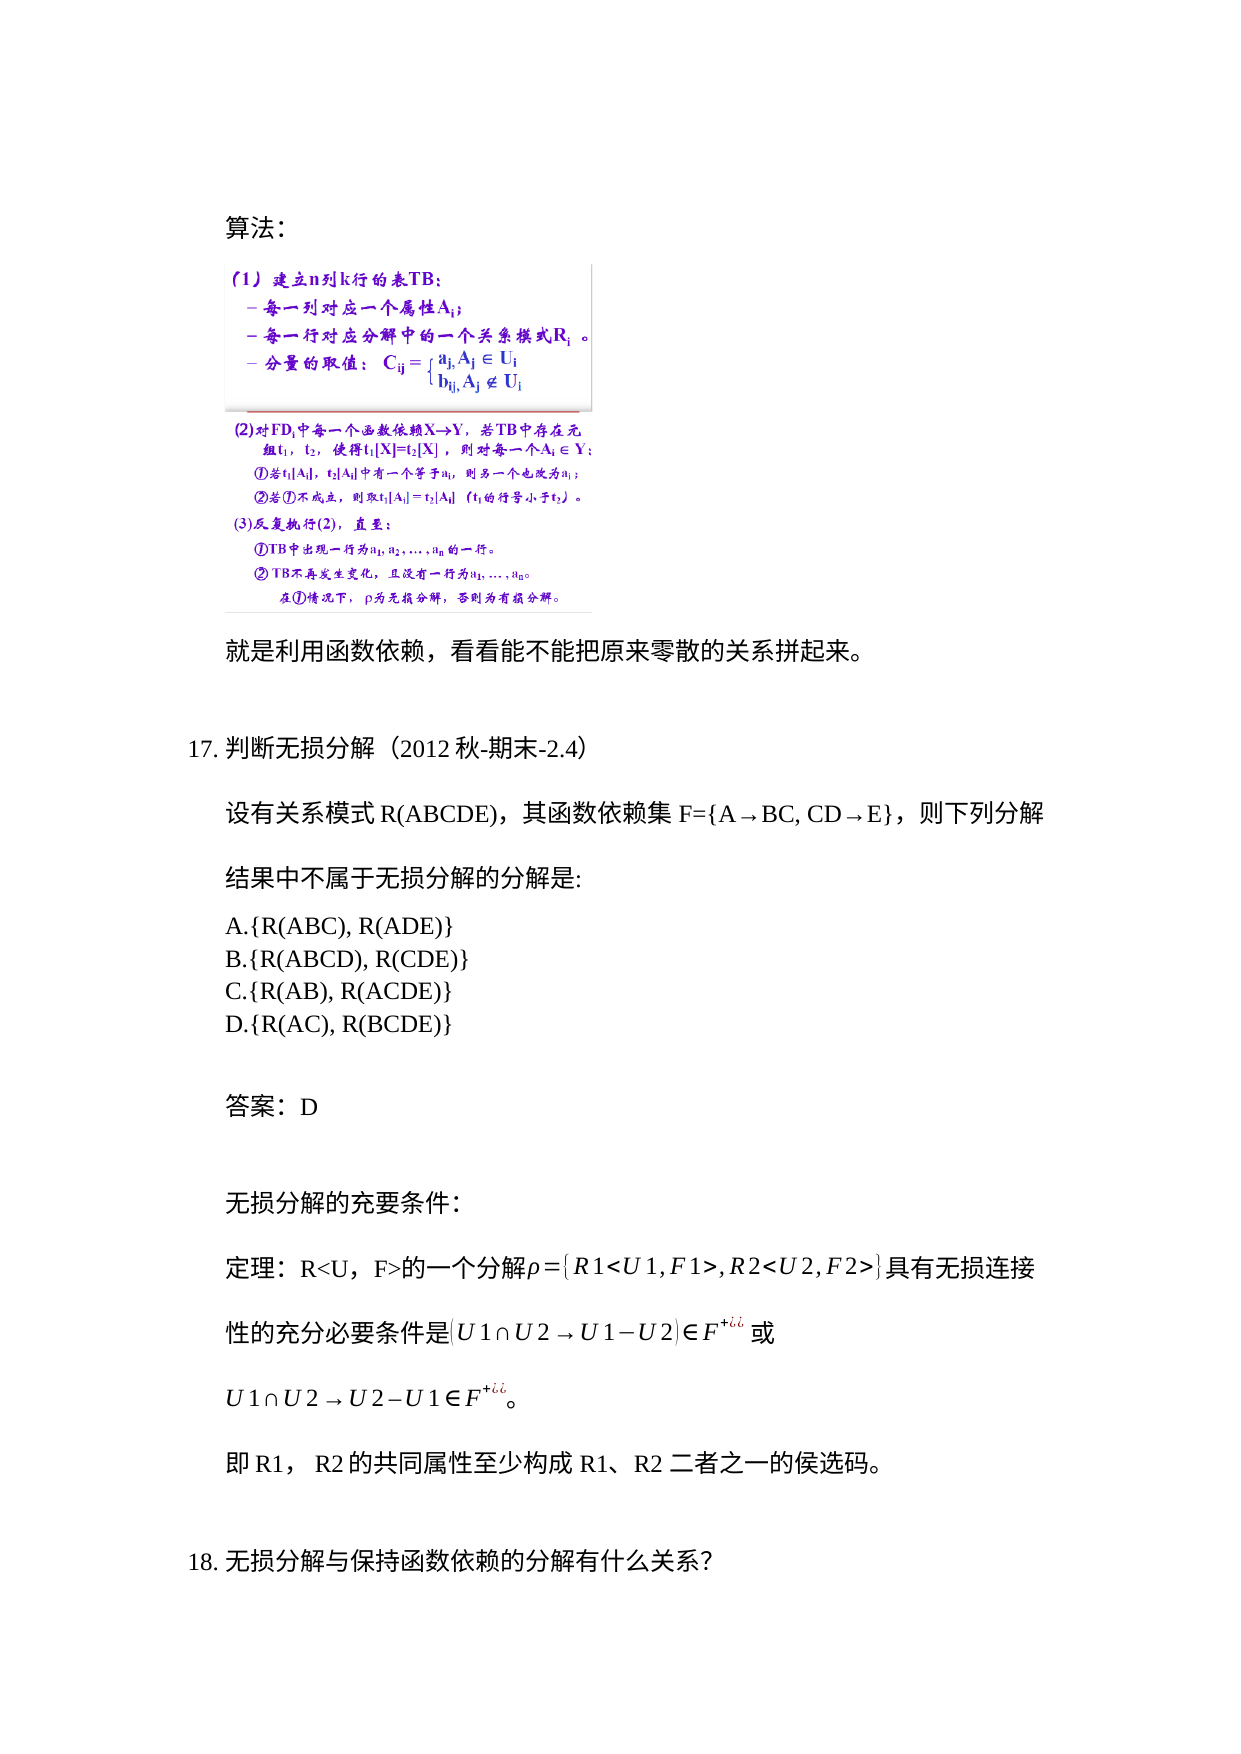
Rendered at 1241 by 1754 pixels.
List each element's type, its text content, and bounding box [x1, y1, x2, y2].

list 即R1， R2的共同属性至少构成 R1、R2 二者之一的侯选码。 [225, 1429, 1053, 1494]
list 无损分解的充要条件： [225, 1169, 1053, 1234]
list 算法： [225, 194, 1053, 259]
list 答案：D [225, 1072, 1053, 1137]
picture [224, 264, 593, 613]
list D.{R(AC), R(BCDE)} [225, 1007, 1053, 1039]
list 定理：R<U，F>的一个分解具有无损连接性的充分必要条件是 或。 [225, 1234, 1053, 1429]
list 就是利用函数依赖，看看能不能把原来零散的关系拼起来。 [225, 617, 1053, 682]
list C.{R(AB), R(ACDE)} [225, 974, 1053, 1007]
list 无损分解与保持函数依赖的分解有什么关系？ [187, 1527, 1053, 1592]
list A.{R(ABC), R(ADE)} [225, 909, 1053, 942]
list 设有关系模式R(ABCDE)，其函数依赖集 F={A→BC, CD→E}，则下列分解结果中不属于无损分解的分解是: [225, 779, 1053, 909]
list B.{R(ABCD), R(CDE)} [225, 942, 1053, 974]
list 判断无损分解（2012秋-期末-2.4） [187, 714, 1053, 779]
